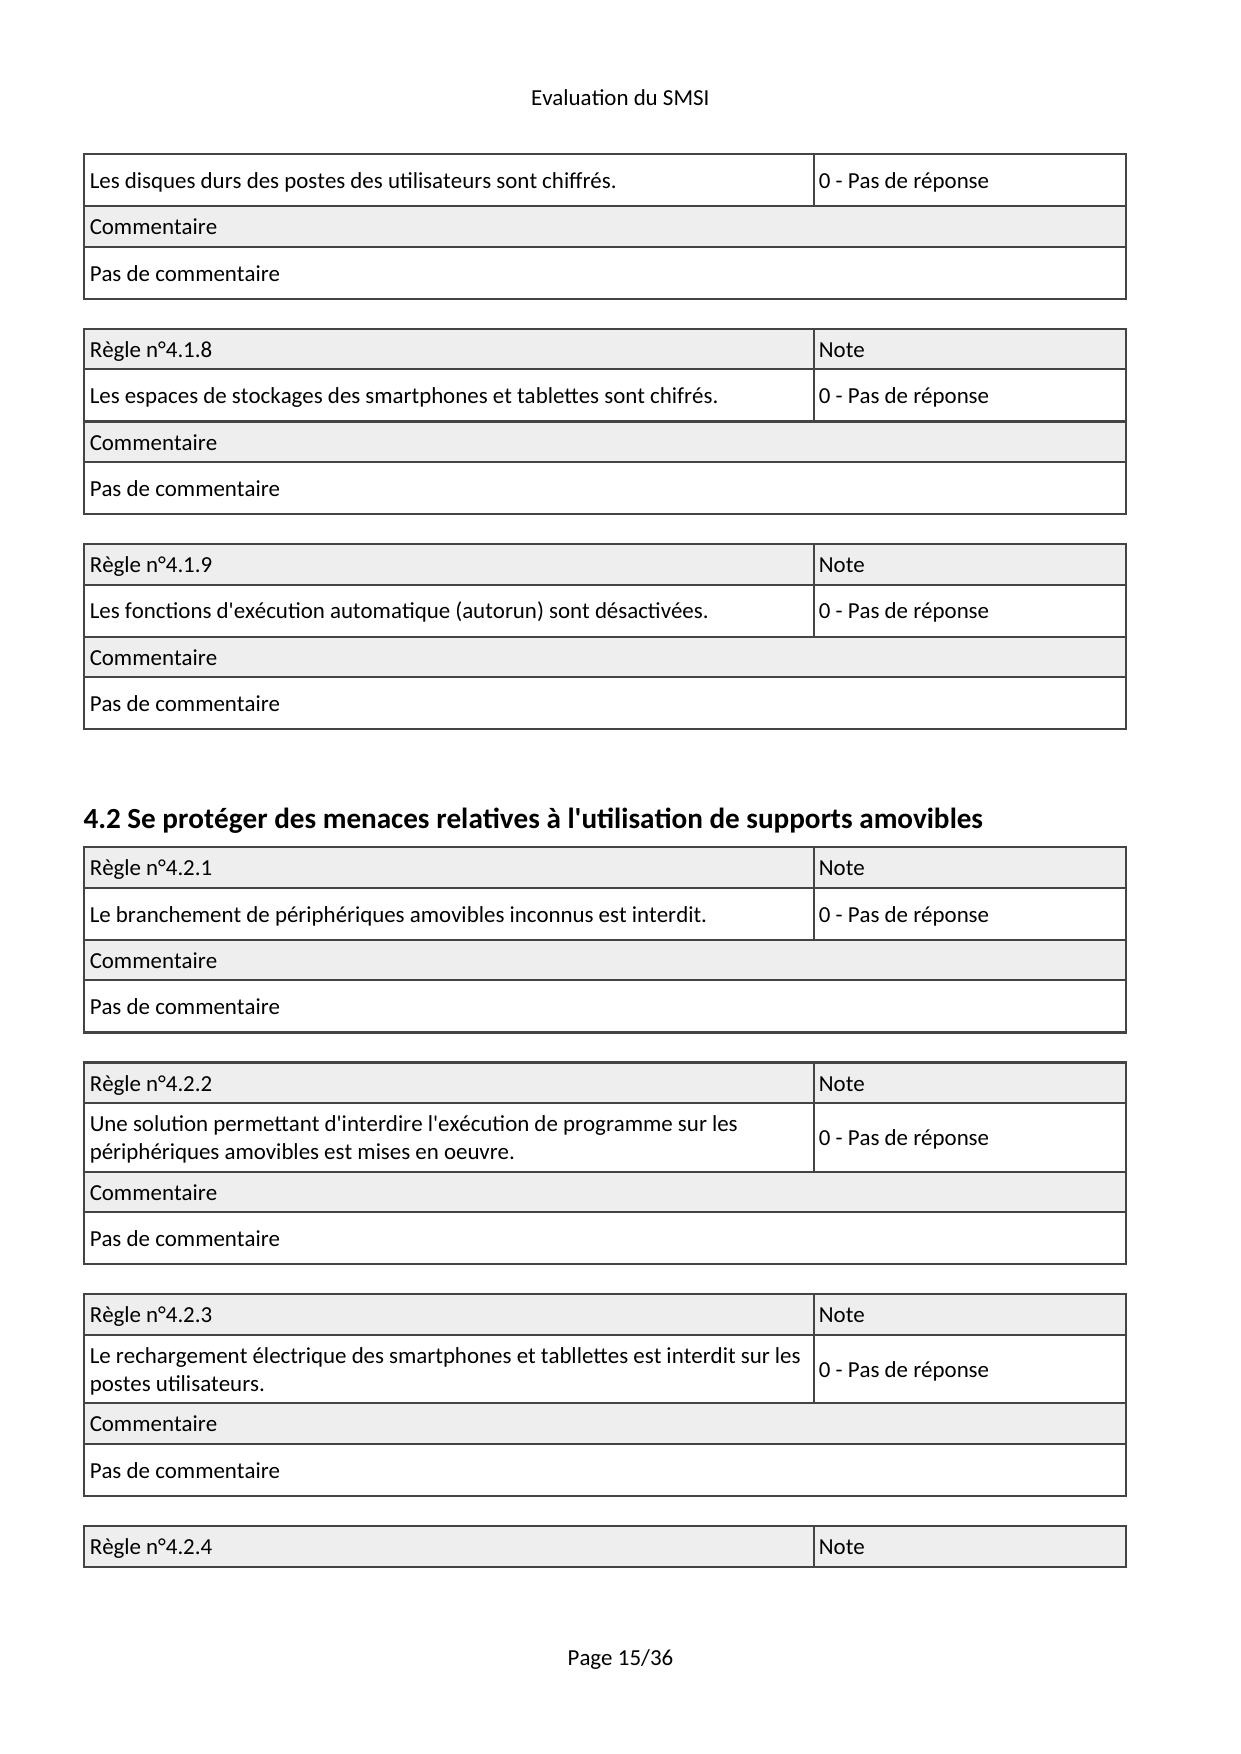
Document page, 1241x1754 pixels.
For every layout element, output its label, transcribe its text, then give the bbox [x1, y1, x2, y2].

table_cell Pas de commentaire [85, 463, 1125, 513]
subtitle 4.2 Se protéger des menaces relatives à l'utilisation de supports amovibles [83, 800, 1157, 836]
table_header Règle n°4.2.3 [85, 1295, 813, 1334]
table_cell 0 - Pas de réponse [815, 155, 1125, 205]
table_cell Commentaire [85, 207, 1125, 246]
table_header Règle n°4.2.4 [85, 1527, 813, 1566]
table_cell Pas de commentaire [85, 981, 1125, 1031]
table_cell Commentaire [85, 1173, 1125, 1211]
table_cell 0 - Pas de réponse [815, 586, 1125, 636]
table_header Règle n°4.2.1 [85, 848, 813, 887]
table_cell Commentaire [85, 638, 1125, 676]
table_cell Les disques durs des postes des utilisateurs sont chiffrés. [85, 155, 813, 205]
table_header Règle n°4.1.8 [85, 330, 813, 368]
table_cell 0 - Pas de réponse [815, 1104, 1125, 1171]
table_cell 0 - Pas de réponse [815, 370, 1125, 420]
table_cell Commentaire [85, 423, 1125, 461]
table_cell Pas de commentaire [85, 248, 1125, 298]
table_header Note [815, 545, 1125, 584]
table_cell Commentaire [85, 941, 1125, 979]
table_cell Pas de commentaire [85, 678, 1125, 728]
table_cell Le rechargement électrique des smartphones et tabllettes est interdit sur les postes utilisateurs. [85, 1336, 813, 1402]
table_header Note [815, 1527, 1125, 1566]
table_cell 0 - Pas de réponse [815, 889, 1125, 939]
table_header Note [815, 848, 1125, 887]
table_cell Le branchement de périphériques amovibles inconnus est interdit. [85, 889, 813, 939]
table_header Note [815, 1295, 1125, 1334]
table_cell Les espaces de stockages des smartphones et tablettes sont chifrés. [85, 370, 813, 420]
table_cell Commentaire [85, 1404, 1125, 1443]
table_cell Pas de commentaire [85, 1445, 1125, 1495]
table_cell Les fonctions d'exécution automatique (autorun) sont désactivées. [85, 586, 813, 636]
table_cell 0 - Pas de réponse [815, 1336, 1125, 1402]
table_cell Pas de commentaire [85, 1213, 1125, 1263]
table_header Règle n°4.2.2 [85, 1064, 813, 1102]
table_header Règle n°4.1.9 [85, 545, 813, 584]
table_cell Une solution permettant d'interdire l'exécution de programme sur les périphériques amovibles est mises en oeuvre. [85, 1104, 813, 1171]
table_header Note [815, 330, 1125, 368]
table_header Note [815, 1064, 1125, 1102]
